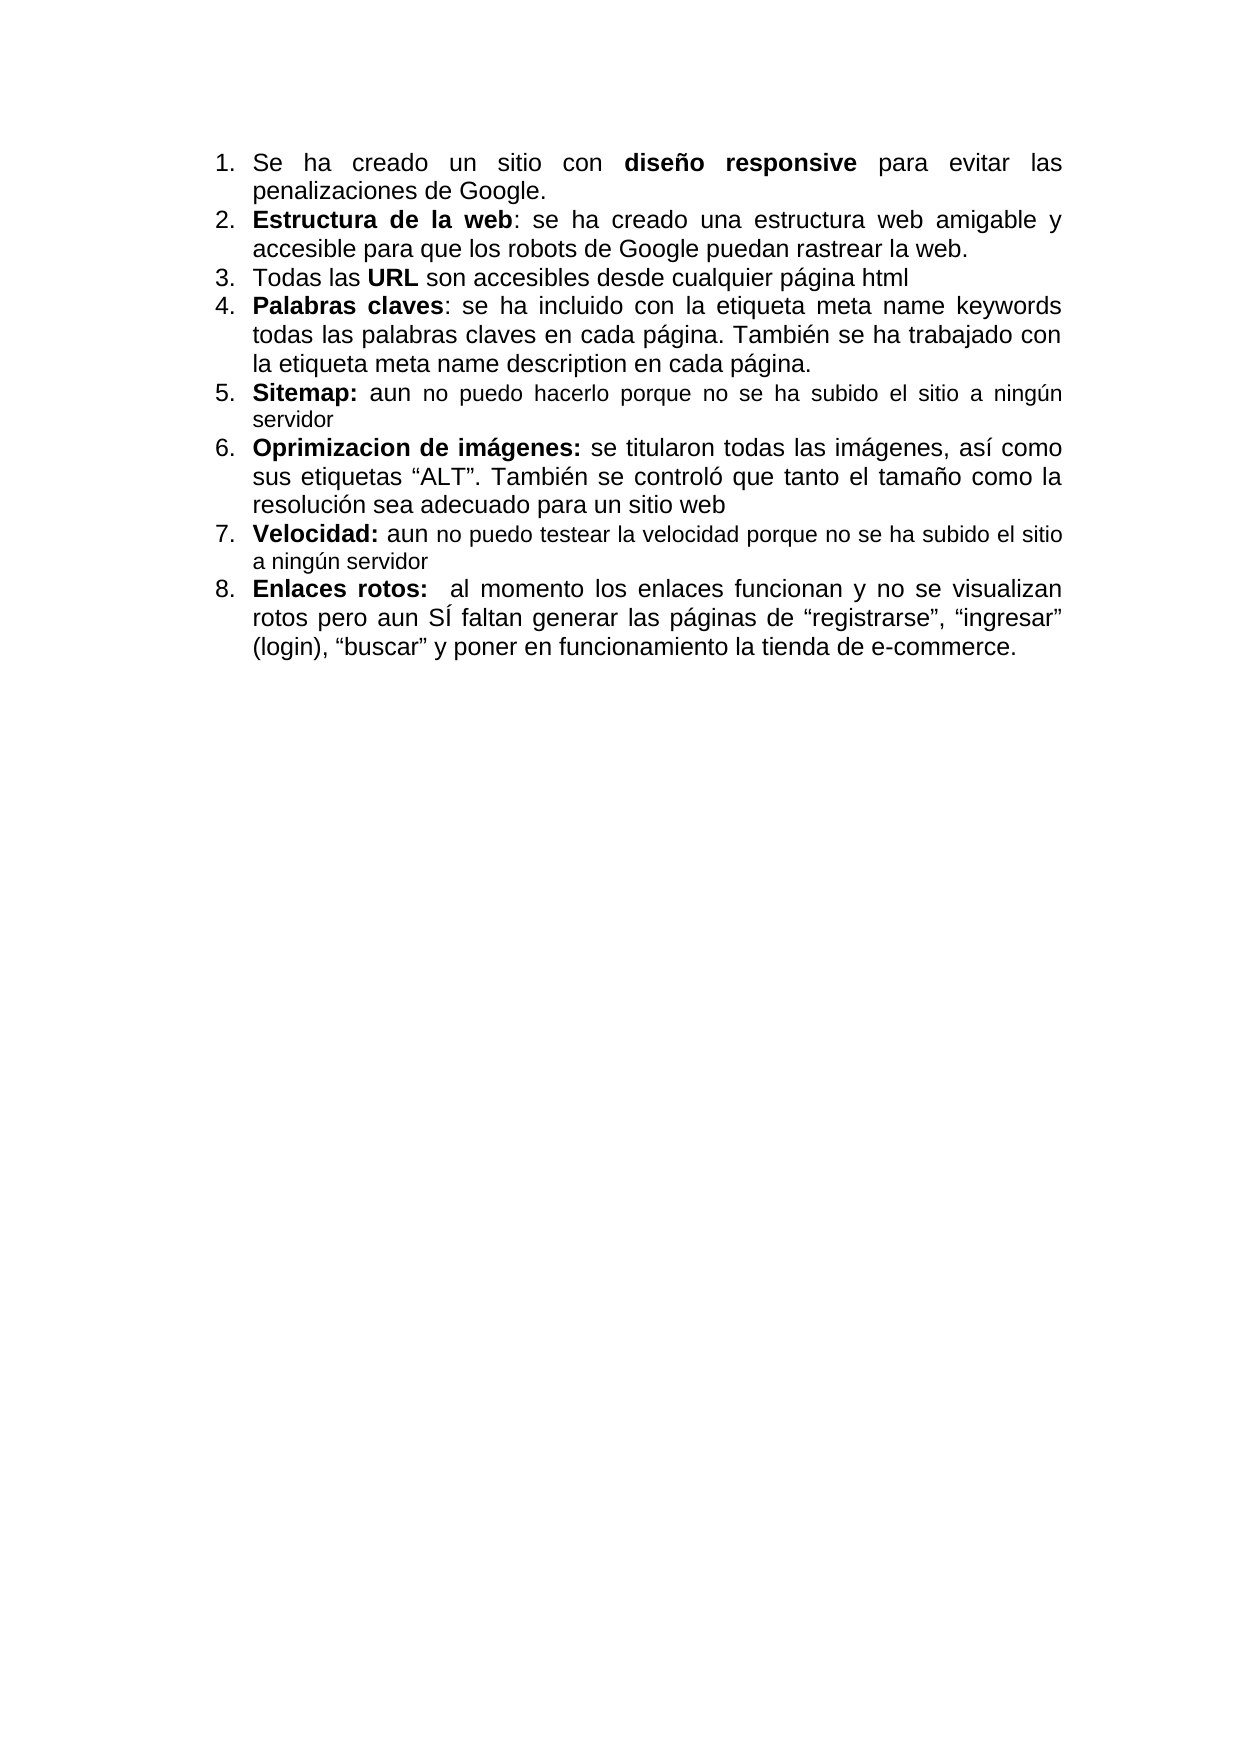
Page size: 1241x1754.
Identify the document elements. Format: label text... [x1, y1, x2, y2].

list Enlaces rotos: al momento los enlaces funcionan y no se visualizan rotos pero aun SÍ faltan generar las páginas de “registrarse”, “ingresar” (login), “buscar” y poner en funcionamiento la tienda de e-commerce. [215, 574, 1063, 660]
list Sitemap: aun no puedo hacerlo porque no se ha subido el sitio a ningún servidor [215, 378, 1063, 433]
list Oprimizacion de imágenes: se titularon todas las imágenes, así como sus etiquetas “ALT”. También se controló que tanto el tamaño como la resolución sea adecuado para un sitio web [215, 433, 1063, 519]
list Estructura de la web: se ha creado una estructura web amigable y accesible para que los robots de Google puedan rastrear la web. [215, 205, 1063, 263]
list Todas las URL son accesibles desde cualquier página html [215, 263, 1063, 291]
list Palabras claves: se ha incluido con la etiqueta meta name keywords todas las palabras claves en cada página. También se ha trabajado con la etiqueta meta name description en cada página. [215, 291, 1063, 378]
list Velocidad: aun no puedo testear la velocidad porque no se ha subido el sitio a ningún servidor [215, 519, 1063, 574]
list Se ha creado un sitio con diseño responsive para evitar las penalizaciones de Google. [215, 148, 1063, 205]
